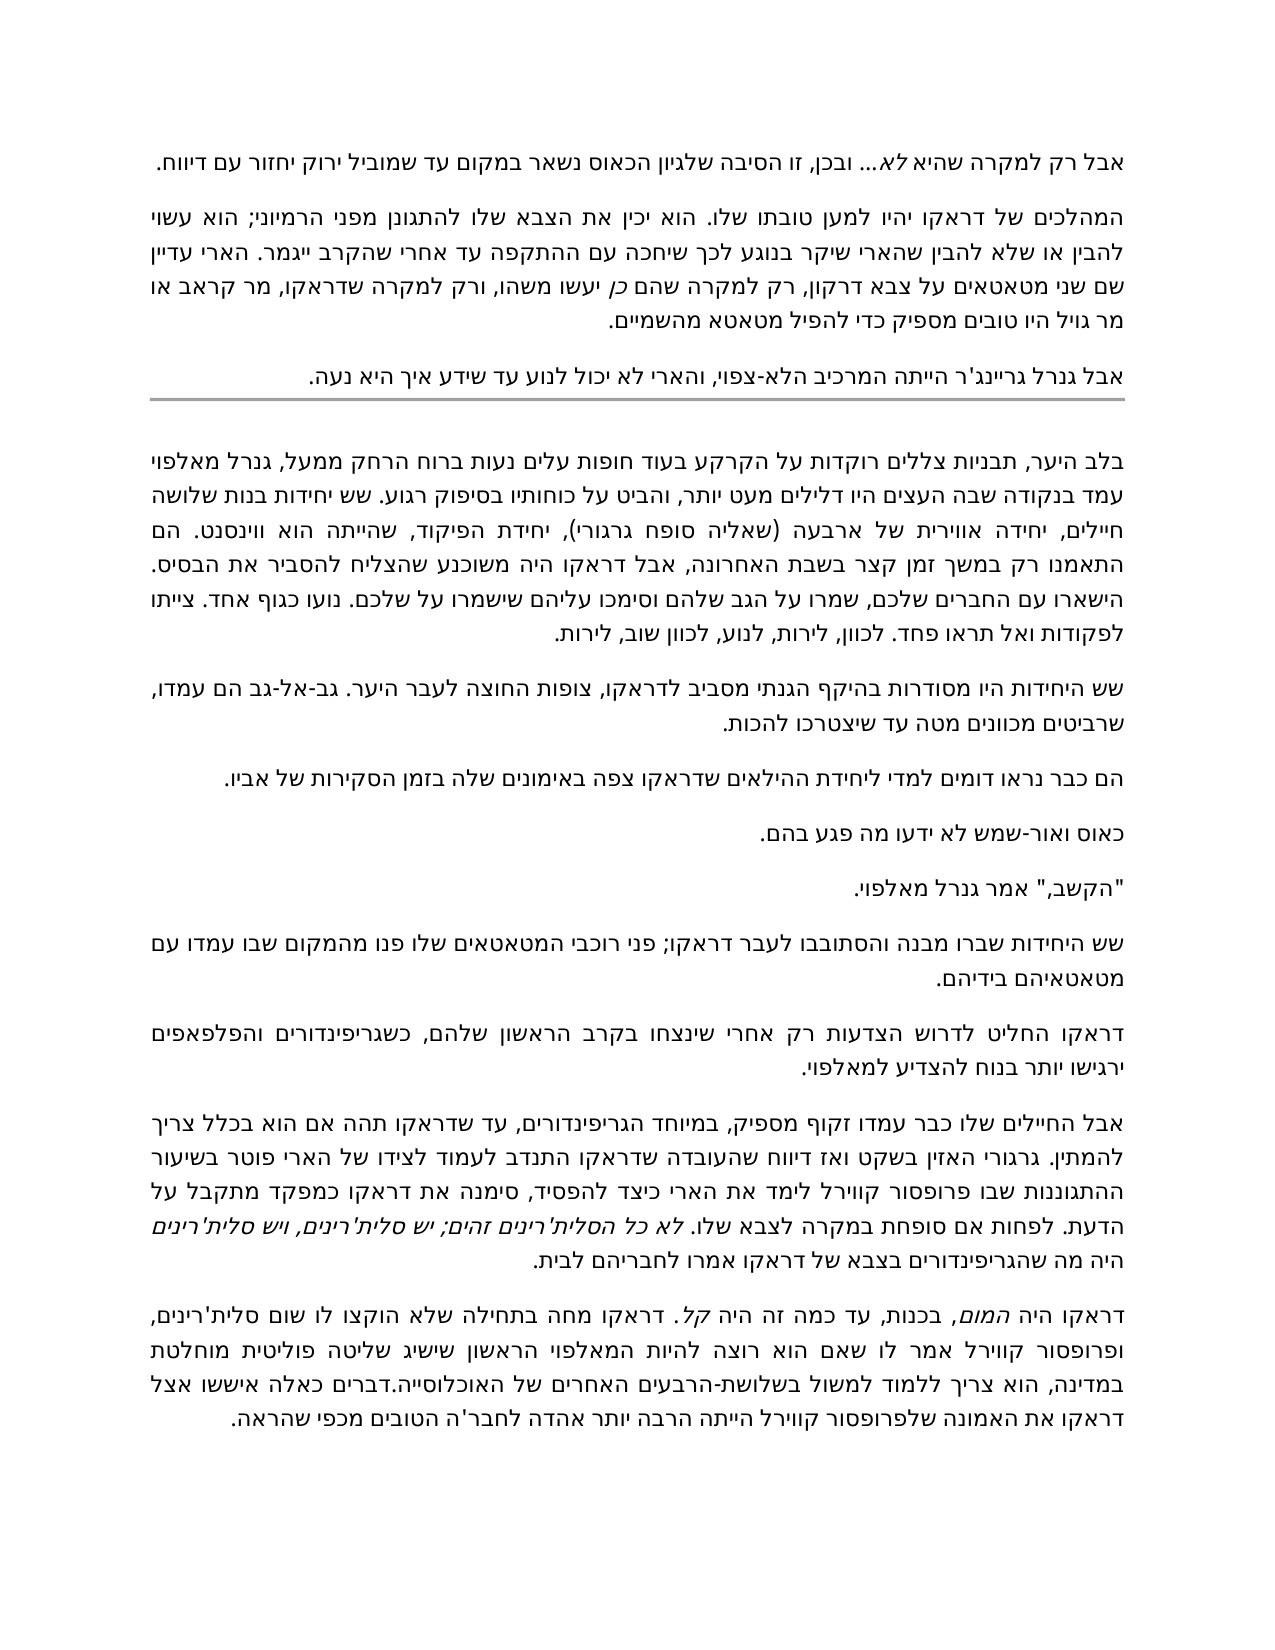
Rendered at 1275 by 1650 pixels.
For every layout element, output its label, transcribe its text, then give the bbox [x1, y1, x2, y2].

text "הקשב," אמר גנרל מאלפוי. [150, 876, 1125, 906]
text הם כבר נראו דומים למדי ליחידת ההילאים שדראקו צפה באימונים שלה בזמן הסקירות של אביו. [150, 766, 1125, 796]
text בלב היער, תבניות צללים רוקדות על הקרקע בעוד חופות עלים נעות ברוח הרחק ממעל, גנרל מאלפוי עמד בנקודה שבה העצים היו דלילים מעט יותר, והביט על כוחותיו בסיפוק רגוע. שש יחידות בנות שלושה חיילים, יחידה אווירית של ארבעה (שאליה סופח גרגורי), יחידת הפיקוד, שהייתה הוא ווינסנט. הם התאמנו רק במשך זמן קצר בשבת האחרונה, אבל דראקו היה משוכנע שהצליח להסביר את הבסיס. הישארו עם החברים שלכם, שמרו על הגב שלהם וסימכו עליהם שישמרו על שלכם. נועו כגוף אחד. צייתו לפקודות ואל תראו פחד. לכוון, לירות, לנוע, לכוון שוב, לירות. [150, 449, 1125, 651]
text שש היחידות היו מסודרות בהיקף הגנתי מסביב לדראקו, צופות החוצה לעבר היער. גב-אל-גב הם עמדו, שרביטים מכוונים מטה עד שיצטרכו להכות. [150, 676, 1125, 740]
text שש היחידות שברו מבנה והסתובבו לעבר דראקו; פני רוכבי המטאטאים שלו פנו מהמקום שבו עמדו עם מטאטאיהם בידיהם. [150, 931, 1125, 996]
text כאוס ואור-שמש לא ידעו מה פגע בהם. [150, 821, 1125, 851]
text אבל רק למקרה שהיא לא… ובכן, זו הסיבה שלגיון הכאוס נשאר במקום עד שמוביל ירוק יחזור עם דיווח. [150, 150, 1125, 180]
text אבל גנרל גריינג'ר הייתה המרכיב הלא-צפוי, והארי לא יכול לנוע עד שידע איך היא נעה. [150, 363, 1125, 393]
text דראקו היה המום, בכנות, עד כמה זה היה קל. דראקו מחה בתחילה שלא הוקצו לו שום סלית'רינים, ופרופסור קווירל אמר לו שאם הוא רוצה להיות המאלפוי הראשון שישיג שליטה פוליטית מוחלטת במדינה, הוא צריך ללמוד למשול בשלושת-הרבעים האחרים של האוכלוסייה.דברים כאלה איששו אצל דראקו את האמונה שלפרופסור קווירל הייתה הרבה יותר אהדה לחבר'ה הטובים מכפי שהראה. [150, 1303, 1125, 1436]
text דראקו החליט לדרוש הצדעות רק אחרי שינצחו בקרב הראשון שלהם, כשגריפינדורים והפלפאפים ירגישו יותר בנוח להצדיע למאלפוי. [150, 1021, 1125, 1085]
text אבל החיילים שלו כבר עמדו זקוף מספיק, במיוחד הגריפינדורים, עד שדראקו תהה אם הוא בכלל צריך להמתין. גרגורי האזין בשקט ואז דיווח שהעובדה שדראקו התנדב לעמוד לצידו של הארי פוטר בשיעור ההתגוננות שבו פרופסור קווירל לימד את הארי כיצד להפסיד, סימנה את דראקו כמפקד מתקבל על הדעת. לפחות אם סופחת במקרה לצבא שלו. לא כל הסלית'רינים זהים; יש סלית'רינים, ויש סלית'רינים היה מה שהגריפינדורים בצבא של דראקו אמרו לחבריהם לבית. [150, 1110, 1125, 1278]
text המהלכים של דראקו יהיו למען טובתו שלו. הוא יכין את הצבא שלו להתגונן מפני הרמיוני; הוא עשוי להבין או שלא להבין שהארי שיקר בנוגע לכך שיחכה עם ההתקפה עד אחרי שהקרב ייגמר. הארי עדיין שם שני מטאטאים על צבא דרקון, רק למקרה שהם כן יעשו משהו, ורק למקרה שדראקו, מר קראב או מר גויל היו טובים מספיק כדי להפיל מטאטא מהשמיים. [150, 205, 1125, 338]
